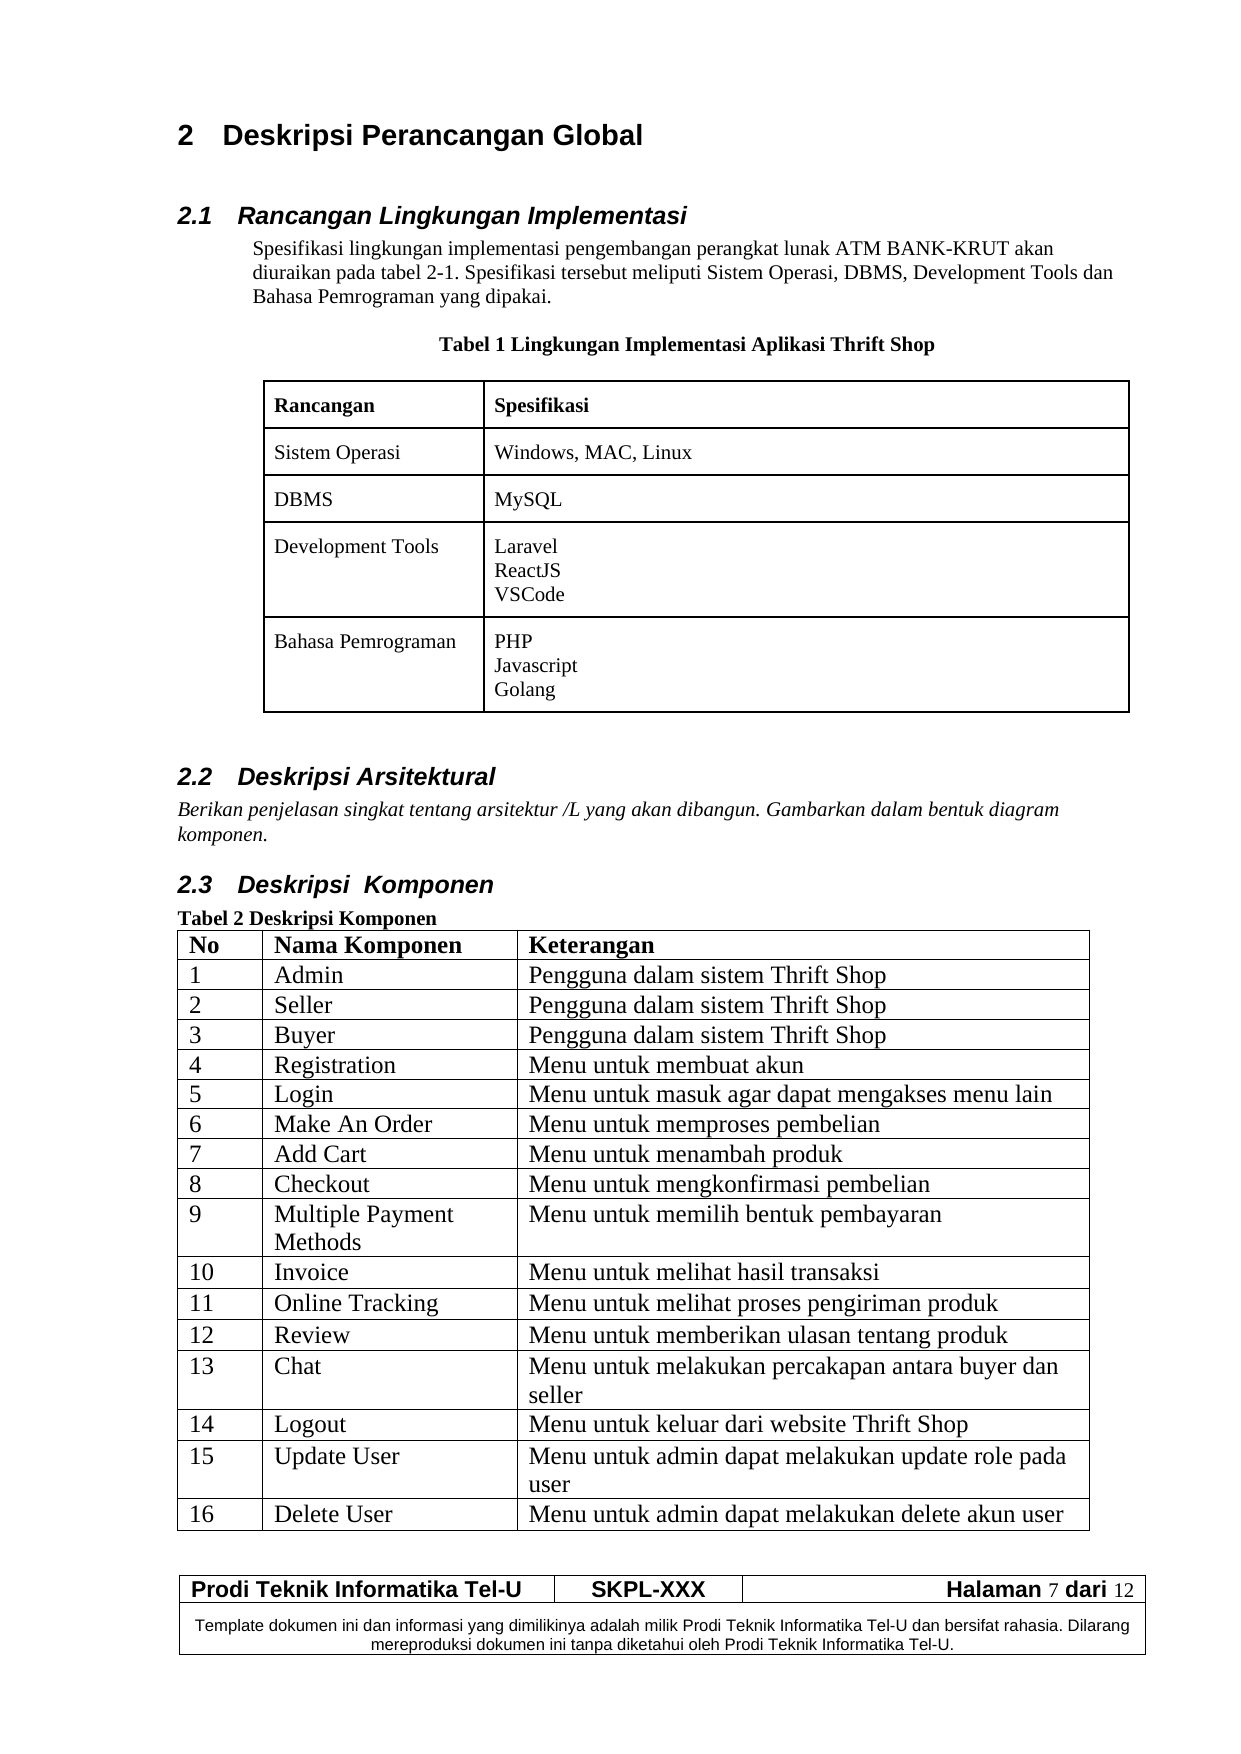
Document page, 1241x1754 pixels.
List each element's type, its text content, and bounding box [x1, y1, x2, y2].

table_cell Admin [263, 960, 517, 989]
table_cell Menu untuk admin dapat melakukan update role pada user [518, 1441, 1089, 1498]
table_cell DBMS [265, 476, 483, 521]
text Tabel 1 Lingkungan Implementasi Aplikasi Thrift Shop [252, 332, 1122, 356]
table_header Spesifikasi [485, 382, 1128, 427]
subtitle Deskripsi Komponen [177, 871, 1122, 899]
table_cell 13 [178, 1351, 262, 1408]
text Bahasa Pemrograman yang dipakai. [252, 284, 1122, 308]
text Berikan penjelasan singkat tentang arsitektur /L yang akan dibangun. Gambarkan dalam bentuk diagram komponen. [177, 797, 1122, 846]
text Spesifikasi lingkungan implementasi pengembangan perangkat lunak ATM BANK-KRUT akan [252, 236, 1122, 260]
table_cell Pengguna dalam sistem Thrift Shop [518, 990, 1089, 1019]
table_cell Logout [263, 1410, 517, 1440]
table_cell Menu untuk melakukan percakapan antara buyer dan seller [518, 1351, 1089, 1408]
table_cell 8 [178, 1169, 262, 1198]
table_header Rancangan [265, 382, 483, 427]
table_cell Checkout [263, 1169, 517, 1198]
subtitle Deskripsi Perancangan Global [177, 118, 1122, 152]
table_cell 15 [178, 1441, 262, 1498]
table_cell Review [263, 1320, 517, 1350]
table_cell Login [263, 1080, 517, 1108]
table_header No [178, 931, 262, 959]
table_cell Registration [263, 1050, 517, 1078]
table_cell Menu untuk menambah produk [518, 1139, 1089, 1168]
subtitle Rancangan Lingkungan Implementasi [177, 201, 1122, 229]
table_cell 9 [178, 1199, 262, 1256]
table_cell Online Tracking [263, 1289, 517, 1319]
table_cell Pengguna dalam sistem Thrift Shop [518, 1020, 1089, 1049]
table_cell 10 [178, 1257, 262, 1287]
table_cell Menu untuk memberikan ulasan tentang produk [518, 1320, 1089, 1350]
table_cell PHP Javascript Golang [485, 618, 1128, 711]
table_cell Pengguna dalam sistem Thrift Shop [518, 960, 1089, 989]
table_cell Menu untuk admin dapat melakukan delete akun user [518, 1499, 1089, 1529]
table_cell 7 [178, 1139, 262, 1168]
table_cell 1 [178, 960, 262, 989]
table_cell 12 [178, 1320, 262, 1350]
text diuraikan pada tabel 2-1. Spesifikasi tersebut meliputi Sistem Operasi, DBMS, Development Tools dan [252, 260, 1122, 284]
table_cell Laravel ReactJS VSCode [485, 523, 1128, 616]
text Tabel 2 Deskripsi Komponen [177, 906, 1122, 929]
table_cell Multiple Payment Methods [263, 1199, 517, 1256]
table_cell Menu untuk keluar dari website Thrift Shop [518, 1410, 1089, 1440]
table_cell Add Cart [263, 1139, 517, 1168]
table_cell Menu untuk melihat hasil transaksi [518, 1257, 1089, 1287]
table_cell 3 [178, 1020, 262, 1049]
table_cell Menu untuk membuat akun [518, 1050, 1089, 1078]
table_cell Seller [263, 990, 517, 1019]
table_cell Buyer [263, 1020, 517, 1049]
table_cell Make An Order [263, 1109, 517, 1138]
table_cell 16 [178, 1499, 262, 1529]
table_cell Menu untuk memilih bentuk pembayaran [518, 1199, 1089, 1256]
table_cell Windows, MAC, Linux [485, 429, 1128, 474]
table_cell Update User [263, 1441, 517, 1498]
table_cell 11 [178, 1289, 262, 1319]
table_cell Sistem Operasi [265, 429, 483, 474]
table_cell Invoice [263, 1257, 517, 1287]
table_cell 5 [178, 1080, 262, 1108]
table_cell 6 [178, 1109, 262, 1138]
table_cell Bahasa Pemrograman [265, 618, 483, 711]
table_cell 14 [178, 1410, 262, 1440]
table_header Keterangan [518, 931, 1089, 959]
table_cell Development Tools [265, 523, 483, 616]
table_cell MySQL [485, 476, 1128, 521]
table_cell Delete User [263, 1499, 517, 1529]
table_cell 4 [178, 1050, 262, 1078]
table_cell 2 [178, 990, 262, 1019]
table_cell Menu untuk mengkonfirmasi pembelian [518, 1169, 1089, 1198]
table_cell Chat [263, 1351, 517, 1408]
table_cell Menu untuk masuk agar dapat mengakses menu lain [518, 1080, 1089, 1108]
table_cell Menu untuk memproses pembelian [518, 1109, 1089, 1138]
subtitle Deskripsi Arsitektural [177, 762, 1122, 791]
table_header Nama Komponen [263, 931, 517, 959]
table_cell Menu untuk melihat proses pengiriman produk [518, 1289, 1089, 1319]
